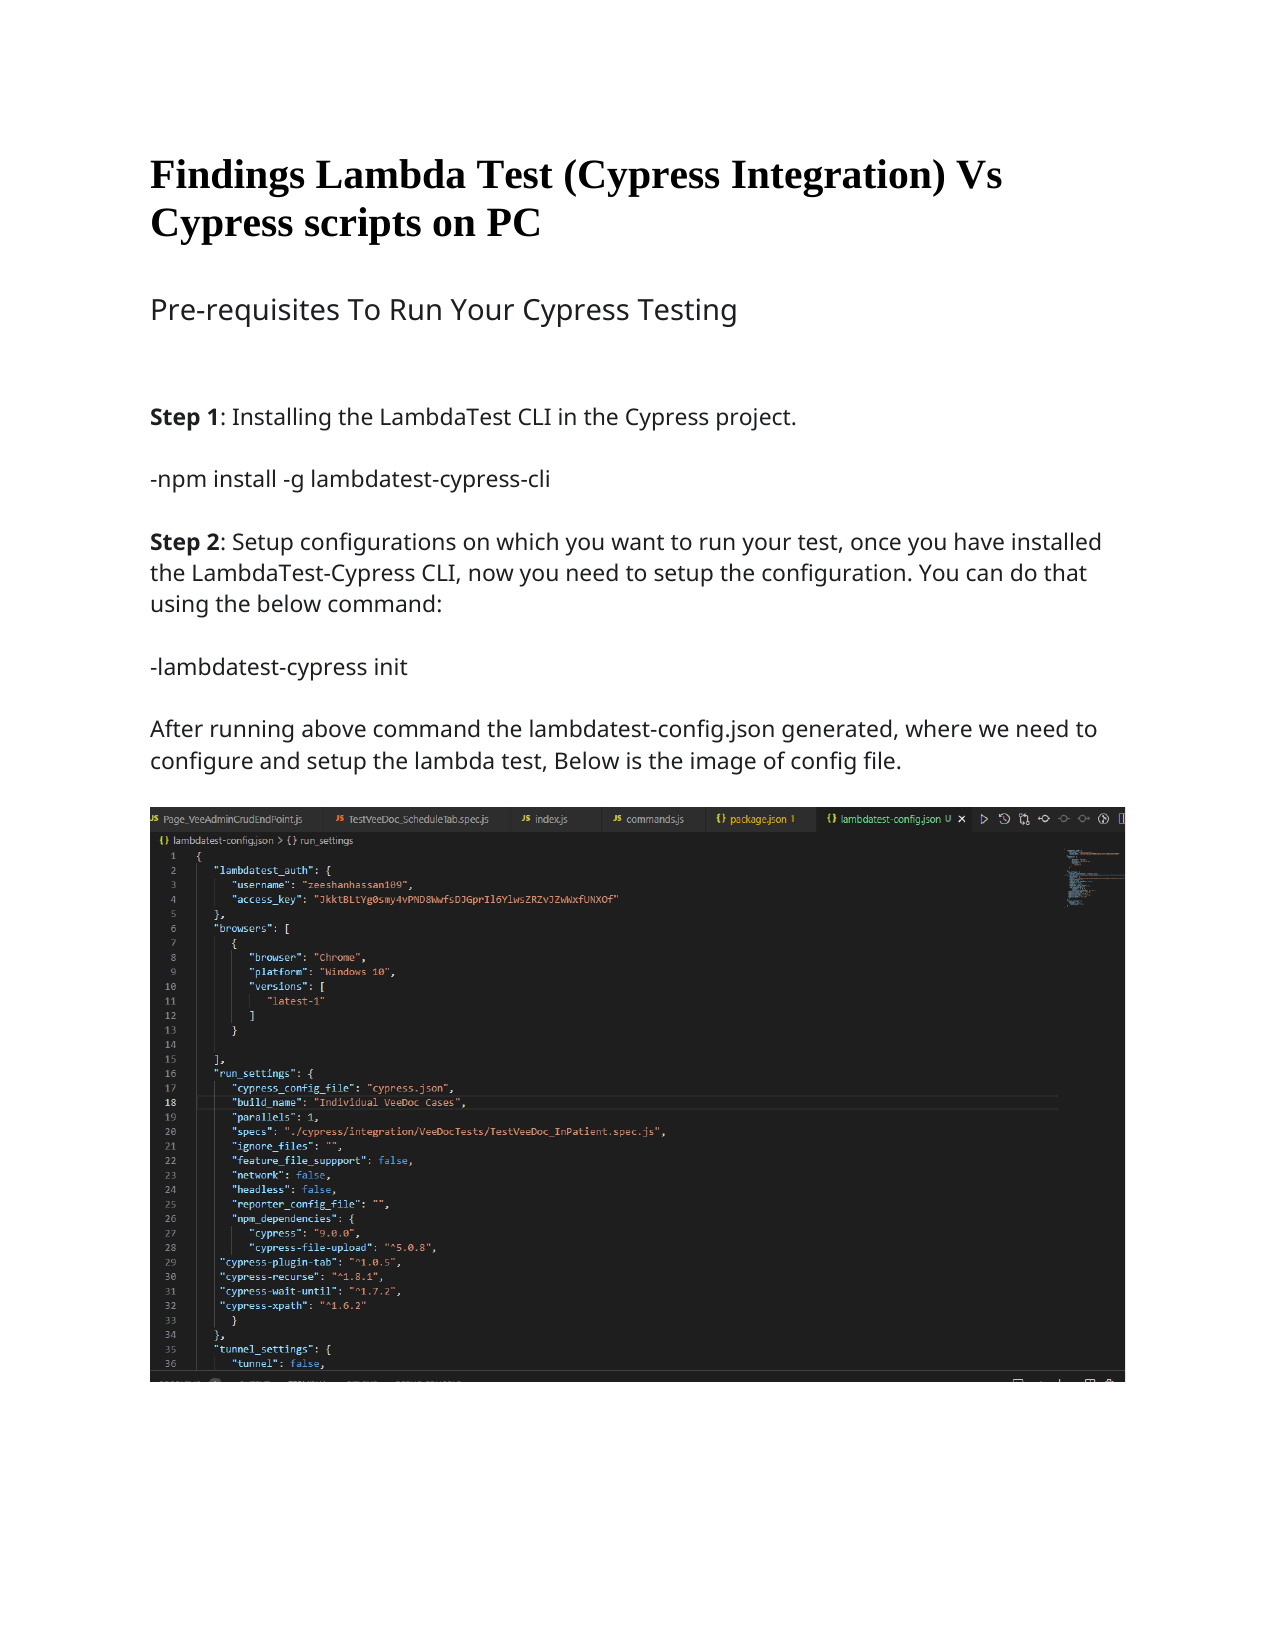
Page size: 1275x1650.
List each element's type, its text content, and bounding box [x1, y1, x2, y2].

subtitle Step 1: Installing the LambdaTest CLI in the Cypress project. -npm install -g lambdatest-cypress-cli Step 2: Setup configurations on which you want to run your test, once you have installed the LambdaTest-Cypress CLI, now you need to setup the configuration. You can do that using the below command: -lambdatest-cypress init After running above command the lambdatest-config.json generated, where we need to configure and setup the lambda test, Below is the image of config file. [150, 401, 1125, 807]
picture [150, 807, 1125, 1382]
subtitle Findings Lambda Test (Cypress Integration) Vs Cypress scripts on PC Pre-requisites To Run Your Cypress Testing [150, 150, 1125, 372]
